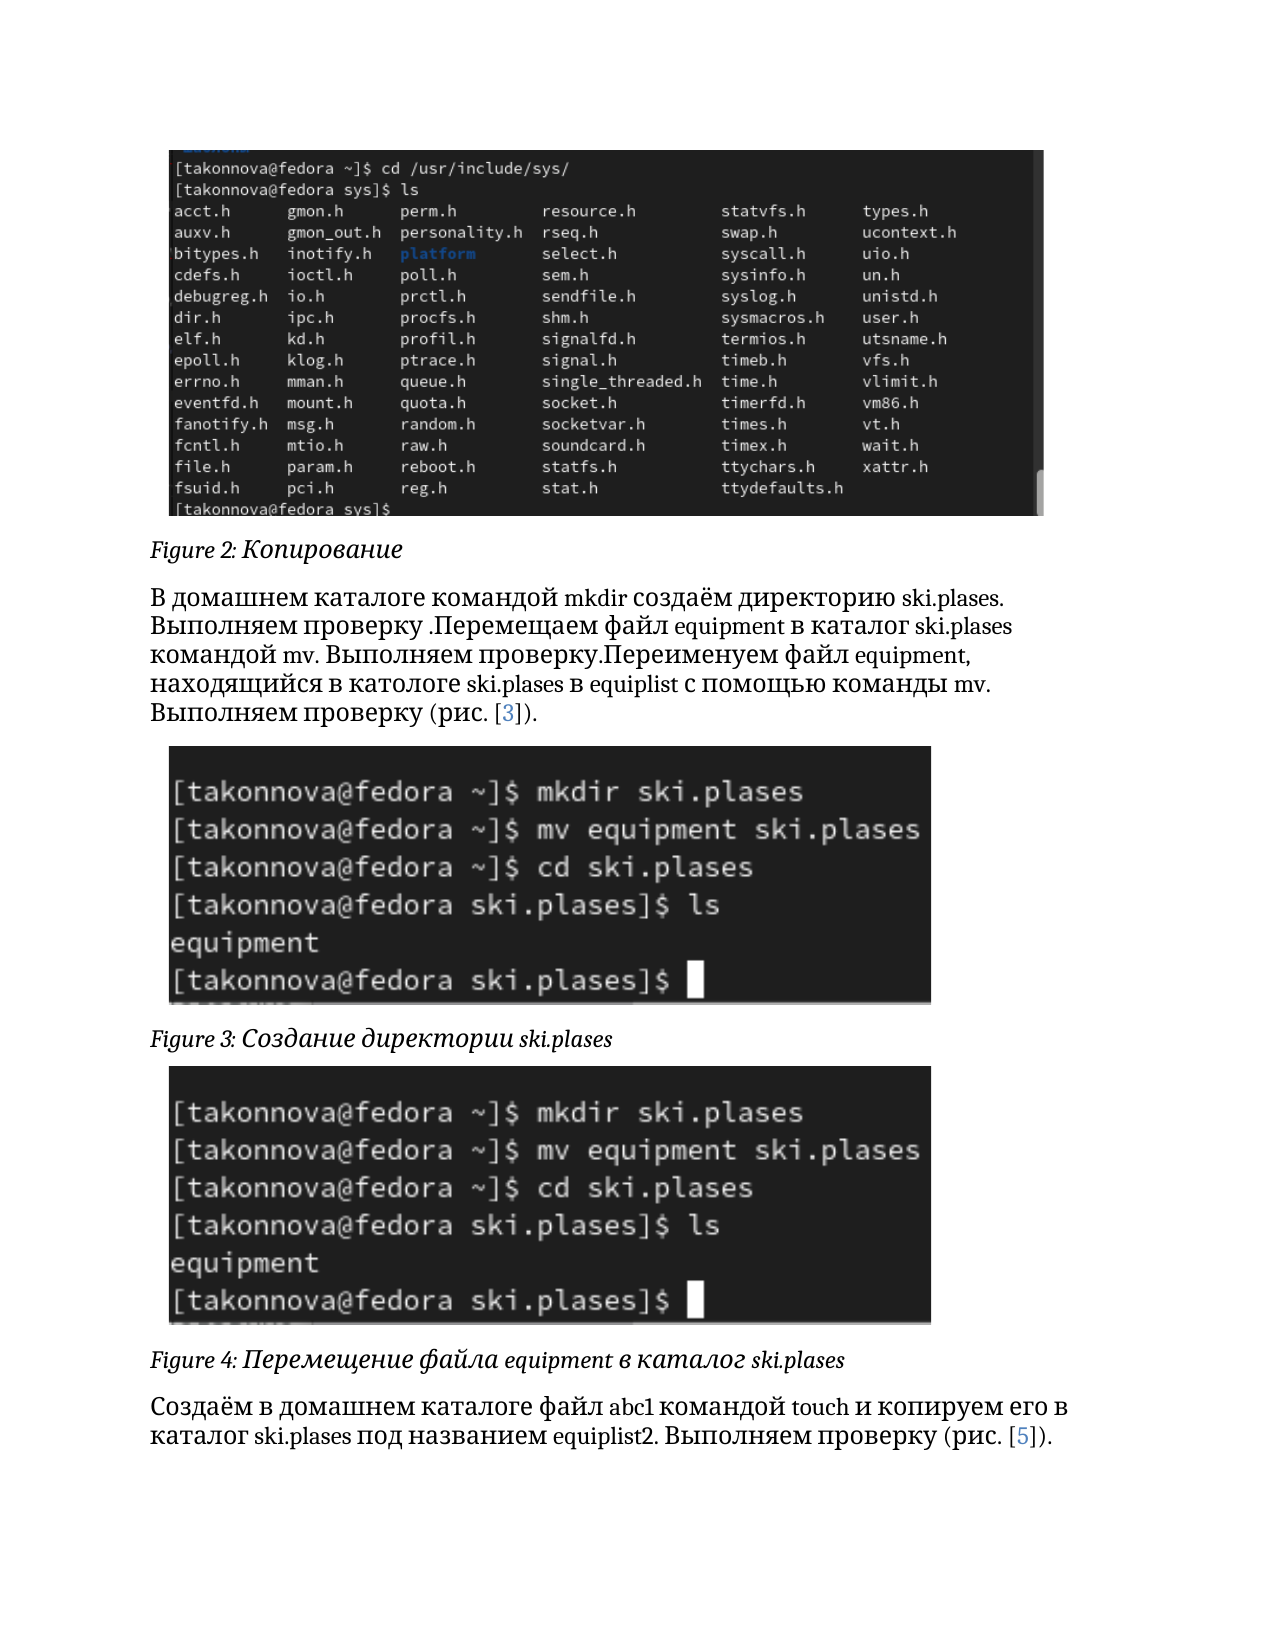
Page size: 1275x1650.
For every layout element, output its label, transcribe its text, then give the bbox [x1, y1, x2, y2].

text Figure 2: Копирование [150, 536, 1125, 565]
picture [168, 150, 1044, 516]
picture [168, 746, 932, 1005]
text Figure 3: Создание директории ski.plases [150, 1025, 1125, 1054]
text Создаём в домашнем каталоге файл abc1 командой touch и копируем его в каталог ski.plases под названием equiplist2. Выполняем проверку (рис. [5]). [150, 1393, 1125, 1451]
text В домашнем каталоге командой mkdir создаём директорию ski.plases. Выполняем проверку .Перемещаем файл equipment в каталог ski.plases командой mv. Выполняем проверку.Переименуем файл equipment, находящийся в катологе ski.plases в equiplist с помощью команды mv. Выполняем проверку (рис. [3]). [150, 583, 1125, 727]
text Figure 4: Перемещение файла equipment в каталог ski.plases [150, 1346, 1125, 1374]
picture [168, 1066, 932, 1325]
